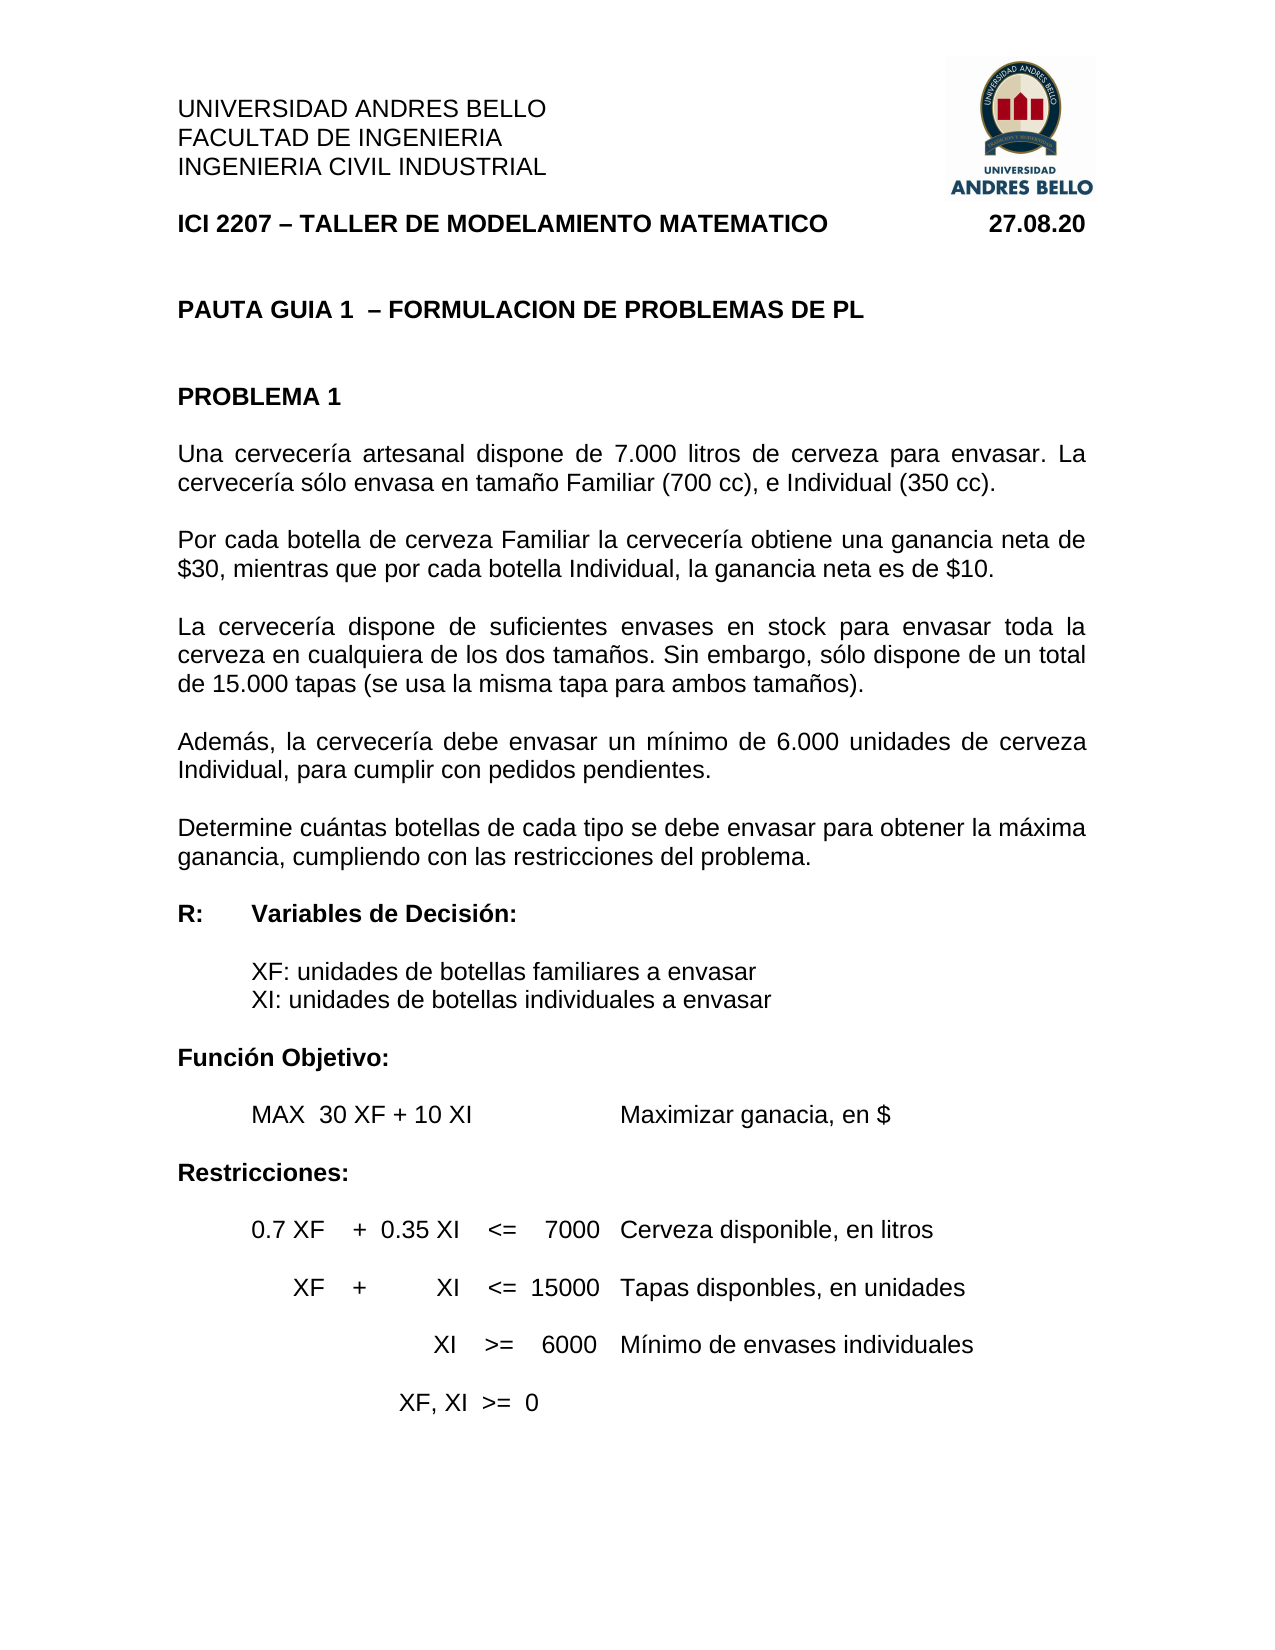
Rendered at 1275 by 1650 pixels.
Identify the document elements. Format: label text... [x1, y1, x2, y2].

text R: Variables de Decisión: [177, 899, 1088, 928]
text MAX 30 XF + 10 XI Maximizar ganacia, en $ [177, 1100, 1088, 1129]
text UNIVERSIDAD ANDRES BELLO [177, 94, 946, 123]
text PAUTA GUIA 1 – FORMULACION DE PROBLEMAS DE PL [177, 295, 1088, 324]
text XF, XI >= 0 [177, 1388, 1088, 1416]
text Por cada botella de cerveza Familiar la cervecería obtiene una ganancia neta de $30, mientras que por cada botella Individual, la ganancia neta es de $10. [177, 525, 1088, 583]
text 0.7 XF + 0.35 XI <= 7000 Cerveza disponible, en litros [177, 1215, 1088, 1244]
text FACULTAD DE INGENIERIA [177, 123, 946, 151]
text Una cervecería artesanal dispone de 7.000 litros de cerveza para envasar. La cervecería sólo envasa en tamaño Familiar (700 cc), e Individual (350 cc). [177, 439, 1088, 496]
text XI: unidades de botellas individuales a envasar [177, 985, 1088, 1014]
text XI >= 6000 Mínimo de envases individuales [177, 1330, 1088, 1359]
text Restricciones: [177, 1158, 1088, 1186]
text La cervecería dispone de suficientes envases en stock para envasar toda la cerveza en cualquiera de los dos tamaños. Sin embargo, sólo dispone de un total de 15.000 tapas (se usa la misma tapa para ambos tamaños). [177, 611, 1088, 698]
text Determine cuántas botellas de cada tipo se debe envasar para obtener la máxima ganancia, cumpliendo con las restricciones del problema. [177, 813, 1088, 870]
text PROBLEMA 1 [177, 381, 1088, 410]
text Además, la cervecería debe envasar un mínimo de 6.000 unidades de cerveza Individual, para cumplir con pedidos pendientes. [177, 726, 1088, 784]
text ICI 2207 – TALLER DE MODELAMIENTO MATEMATICO 27.08.20 [177, 209, 1088, 238]
text Función Objetivo: [177, 1043, 1088, 1071]
text INGENIERIA CIVIL INDUSTRIAL [177, 151, 946, 180]
text XF + XI <= 15000 Tapas disponbles, en unidades [177, 1273, 1088, 1301]
text XF: unidades de botellas familiares a envasar [177, 956, 1088, 985]
